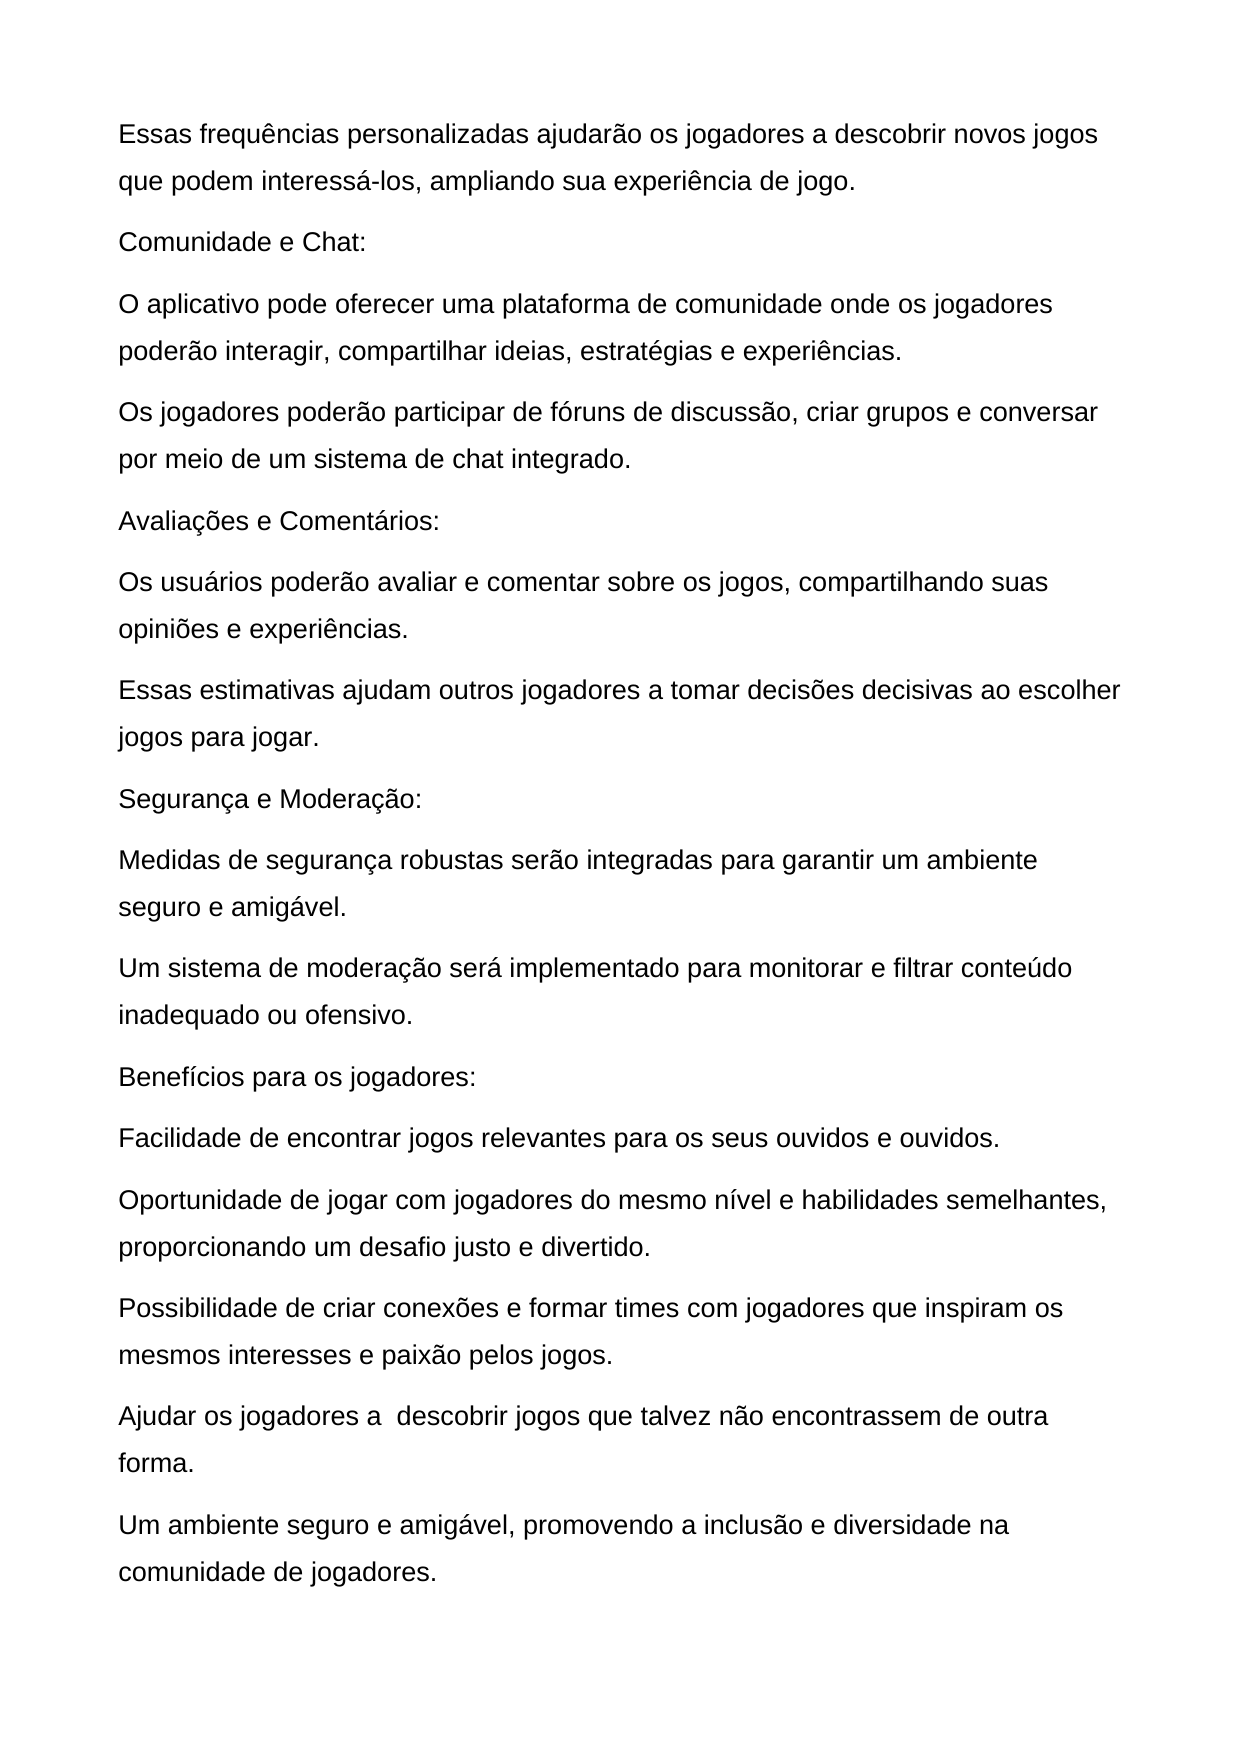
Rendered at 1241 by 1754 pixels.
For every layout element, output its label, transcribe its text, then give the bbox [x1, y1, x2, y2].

text Ajudar os jogadores a descobrir jogos que talvez não encontrassem de outra forma. [118, 1400, 1122, 1478]
text O aplicativo pode oferecer uma plataforma de comunidade onde os jogadores poderão interagir, compartilhar ideias, estratégias e experiências. [118, 288, 1122, 366]
text Os jogadores poderão participar de fóruns de discussão, criar grupos e conversar por meio de um sistema de chat integrado. [118, 396, 1122, 474]
text Essas frequências personalizadas ajudarão os jogadores a descobrir novos jogos que podem interessá-los, ampliando sua experiência de jogo. [118, 118, 1122, 196]
text Benefícios para os jogadores: [118, 1061, 1122, 1092]
text Medidas de segurança robustas serão integradas para garantir um ambiente seguro e amigável. [118, 844, 1122, 922]
text Facilidade de encontrar jogos relevantes para os seus ouvidos e ouvidos. [118, 1122, 1122, 1153]
text Avaliações e Comentários: [118, 504, 1122, 536]
text Um sistema de moderação será implementado para monitorar e filtrar conteúdo inadequado ou ofensivo. [118, 952, 1122, 1031]
text Os usuários poderão avaliar e comentar sobre os jogos, compartilhando suas opiniões e experiências. [118, 566, 1122, 644]
text Oportunidade de jogar com jogadores do mesmo nível e habilidades semelhantes, proporcionando um desafio justo e divertido. [118, 1184, 1122, 1262]
text Essas estimativas ajudam outros jogadores a tomar decisões decisivas ao escolher jogos para jogar. [118, 674, 1122, 752]
text Um ambiente seguro e amigável, promovendo a inclusão e diversidade na comunidade de jogadores. [118, 1509, 1122, 1587]
text Segurança e Moderação: [118, 783, 1122, 814]
text Comunidade e Chat: [118, 226, 1122, 258]
text Possibilidade de criar conexões e formar times com jogadores que inspiram os mesmos interesses e paixão pelos jogos. [118, 1292, 1122, 1370]
